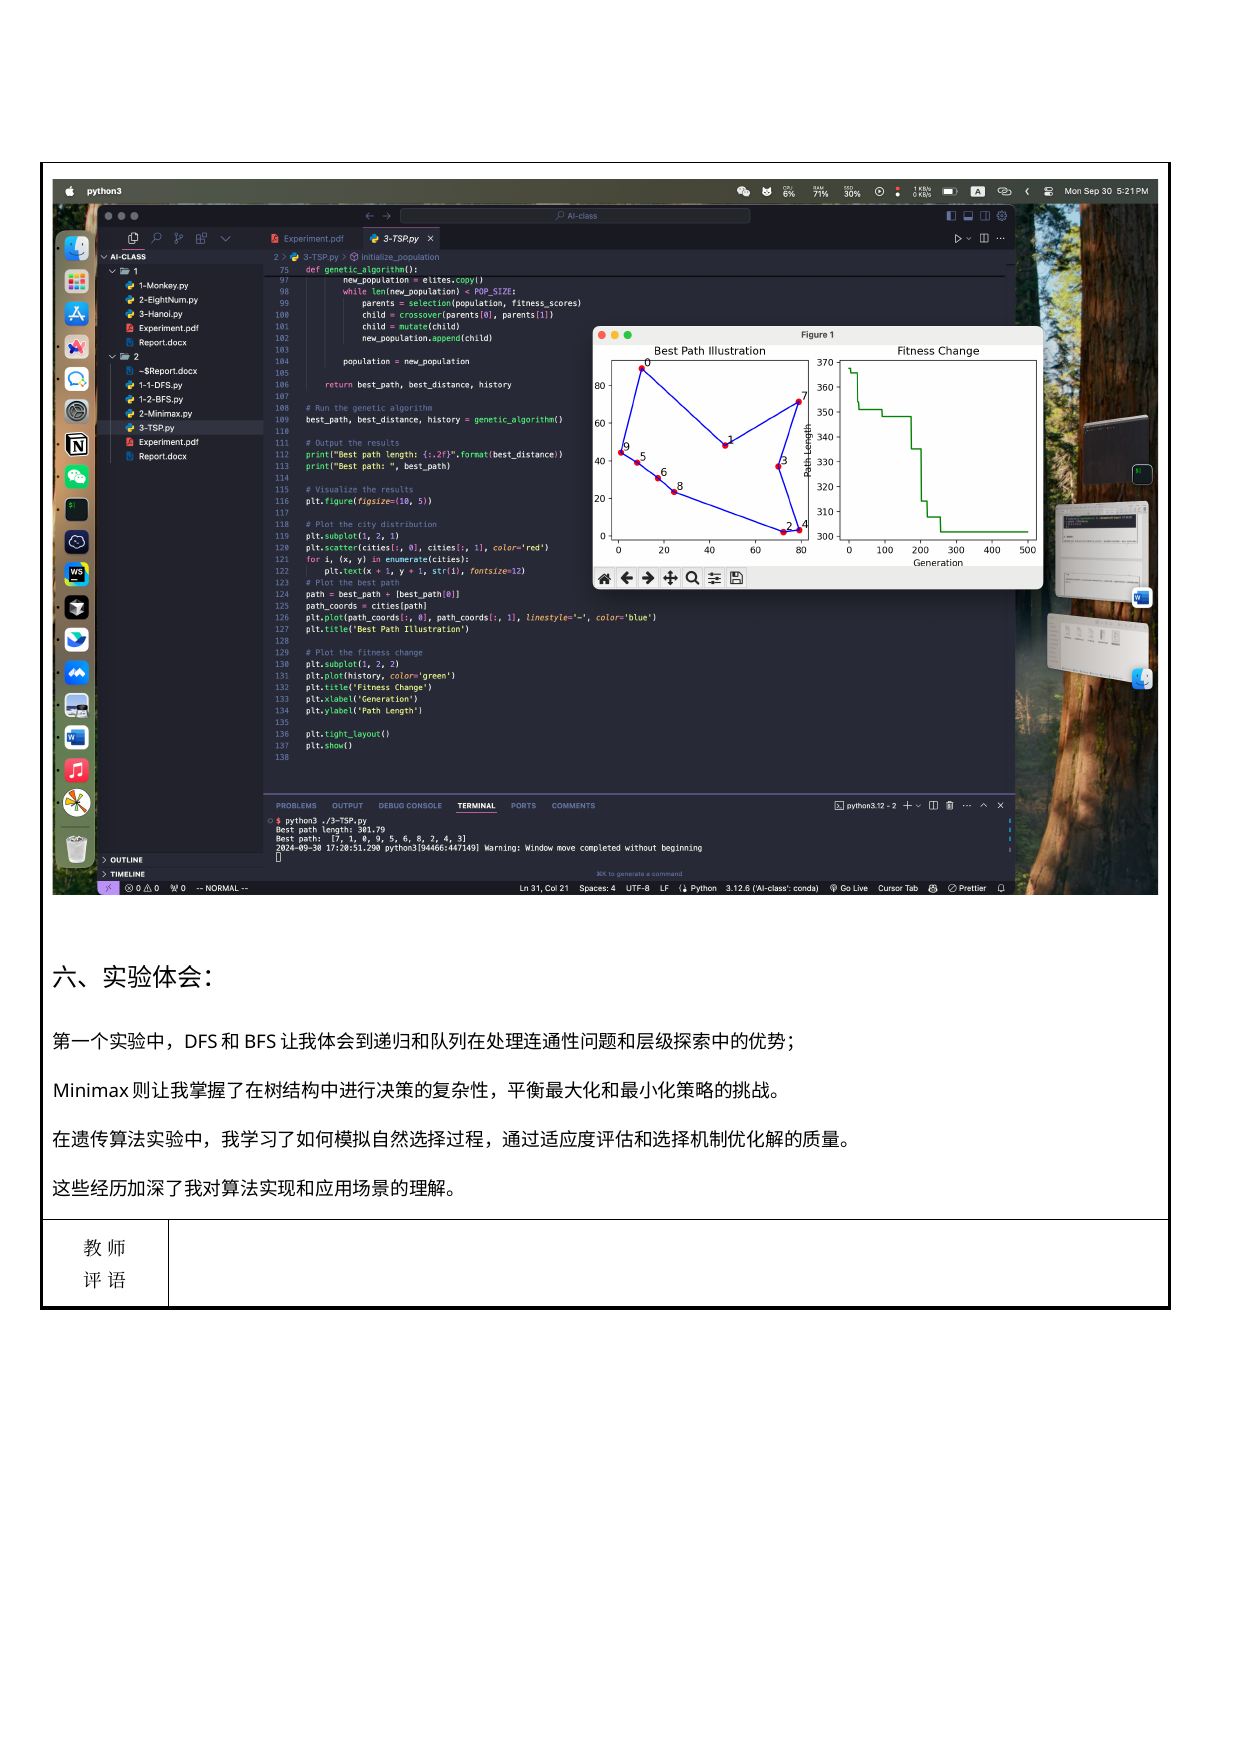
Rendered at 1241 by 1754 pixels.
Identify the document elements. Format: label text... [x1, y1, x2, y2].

picture [52, 179, 1159, 895]
table_cell 教 师 评 语 [43, 1220, 168, 1306]
table_cell [169, 1220, 1168, 1306]
